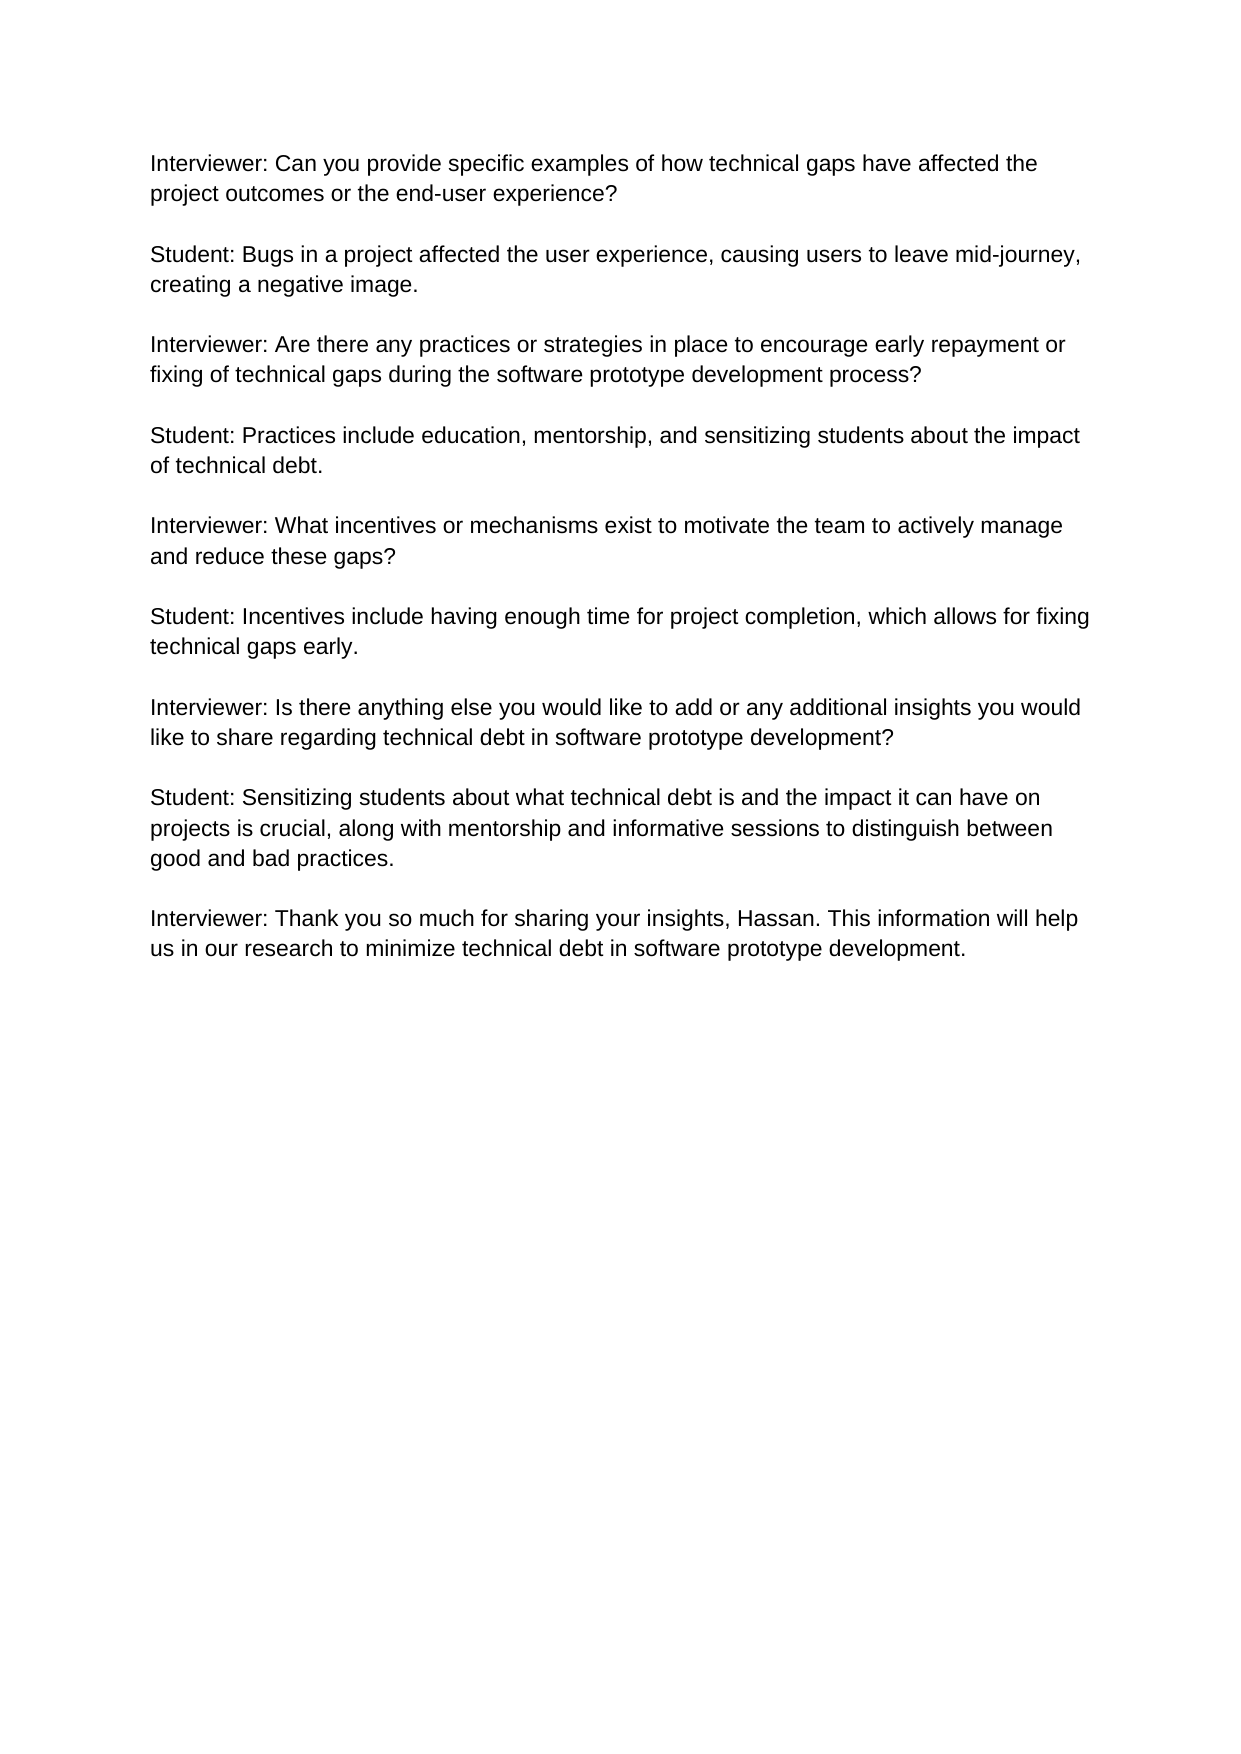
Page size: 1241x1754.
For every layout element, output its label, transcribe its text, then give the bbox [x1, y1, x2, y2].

text Student: Bugs in a project affected the user experience, causing users to leave mid-journey, creating a negative image. [150, 241, 1090, 297]
text Interviewer: Thank you so much for sharing your insights, Hassan. This information will help us in our research to minimize technical debt in software prototype development. [150, 905, 1090, 962]
text Interviewer: Can you provide specific examples of how technical gaps have affected the project outcomes or the end-user experience? [150, 150, 1090, 207]
text Student: Sensitizing students about what technical debt is and the impact it can have on projects is crucial, along with mentorship and informative sessions to distinguish between good and bad practices. [150, 784, 1090, 871]
text Interviewer: Is there anything else you would like to add or any additional insights you would like to share regarding technical debt in software prototype development? [150, 694, 1090, 750]
text Student: Incentives include having enough time for project completion, which allows for fixing technical gaps early. [150, 603, 1090, 660]
text Interviewer: What incentives or mechanisms exist to motivate the team to actively manage and reduce these gaps? [150, 512, 1090, 569]
text Student: Practices include education, mentorship, and sensitizing students about the impact of technical debt. [150, 422, 1090, 478]
text Interviewer: Are there any practices or strategies in place to encourage early repayment or fixing of technical gaps during the software prototype development process? [150, 331, 1090, 388]
